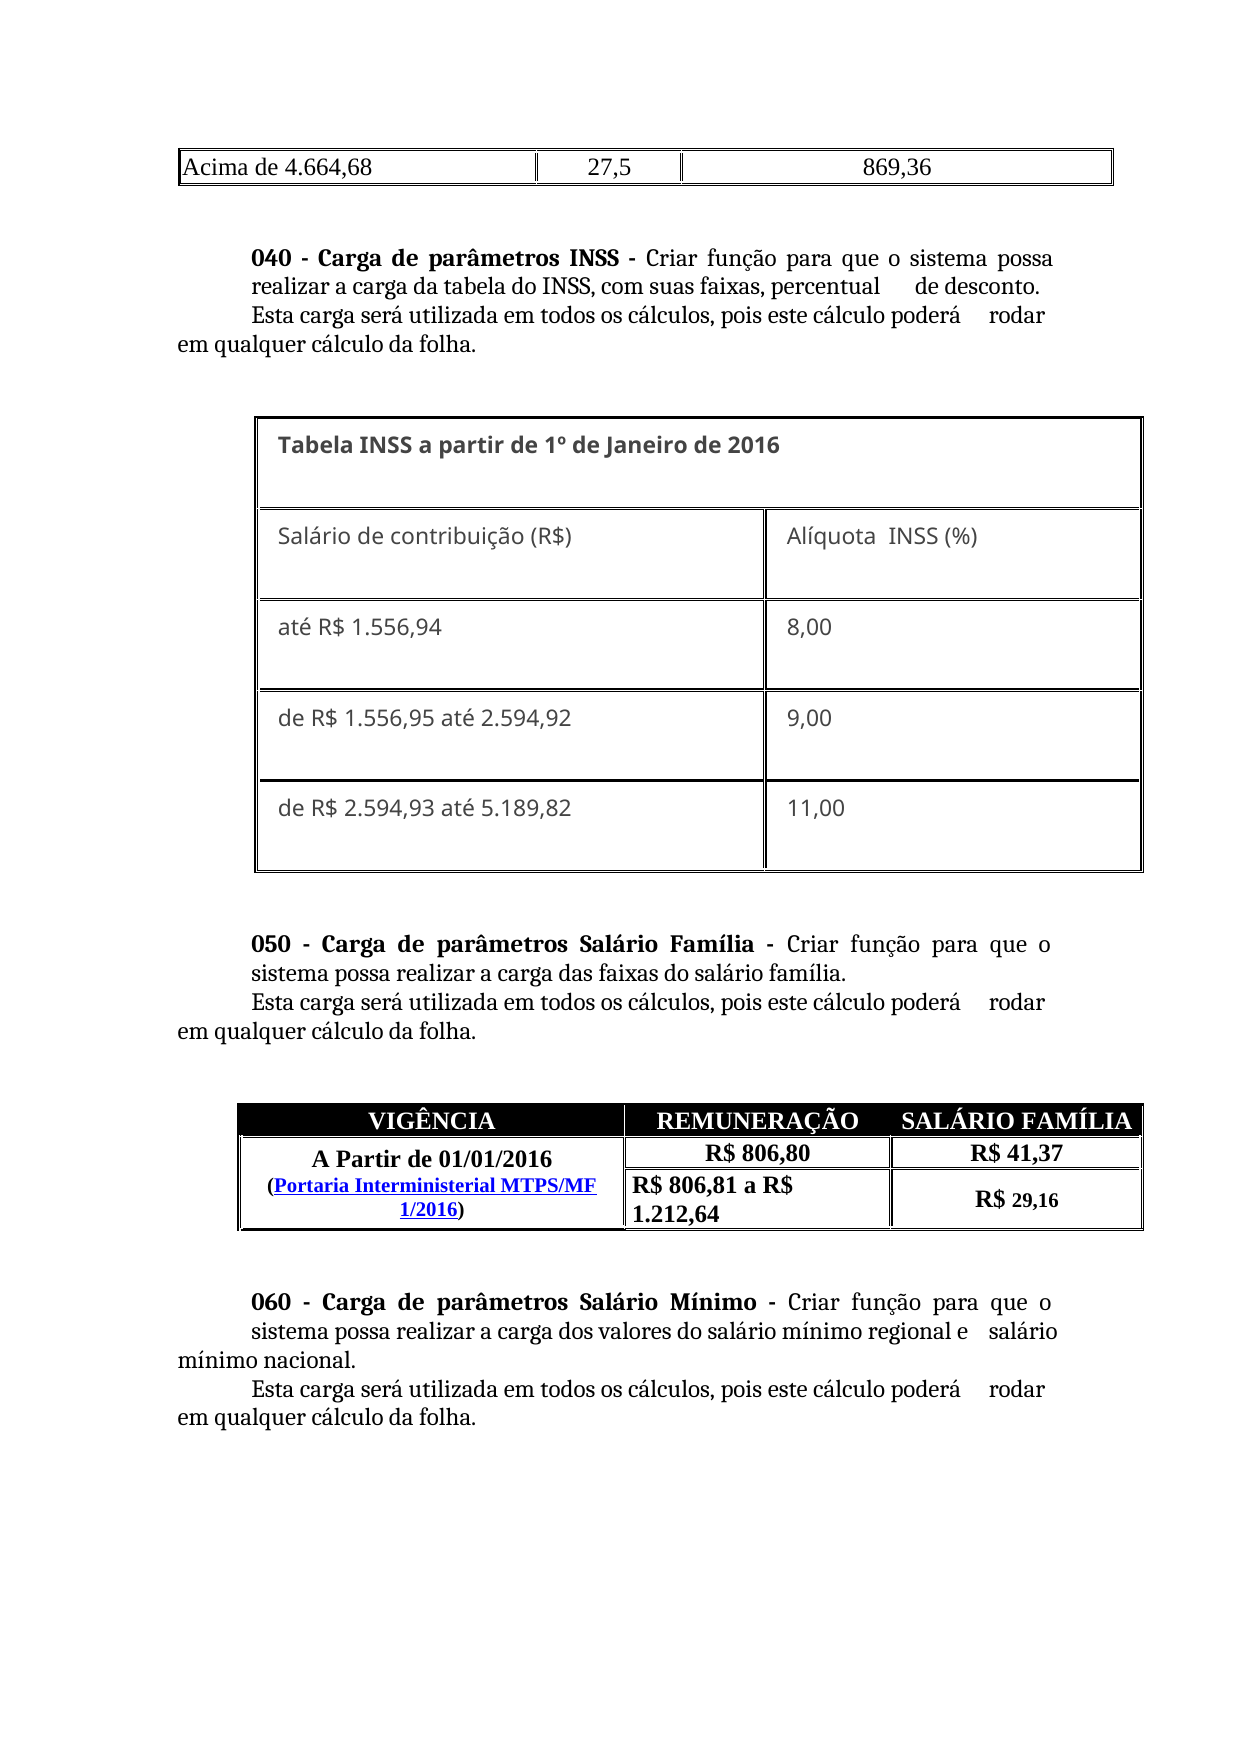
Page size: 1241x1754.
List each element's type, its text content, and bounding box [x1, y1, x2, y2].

table_cell Alíquota INSS (%) [765, 507, 1142, 597]
table_cell 11,00 [765, 779, 1140, 869]
table_cell 869,36 [682, 151, 1111, 183]
table_header VIGÊNCIA [241, 1106, 624, 1135]
table_header REMUNERAÇÃO [625, 1105, 891, 1135]
text 050 - Carga de parâmetros Salário Família - Criar função para que o sistema possa realizar a carga das faixas do salário família. [177, 930, 1063, 988]
table_header Tabela INSS a partir de 1º de Janeiro de 2016 [258, 419, 1140, 507]
table_cell de R$ 1.556,95 até 2.594,92 [258, 688, 763, 779]
text Esta carga será utilizada em todos os cálculos, pois este cálculo poderá rodar em qualquer cálculo da folha. [177, 988, 1063, 1045]
text 060 - Carga de parâmetros Salário Mínimo - Criar função para que o sistema possa realizar a carga dos valores do salário mínimo regional e salário mínimo nacional. [177, 1288, 1063, 1374]
table_cell R$ 29,16 [891, 1167, 1142, 1227]
table_cell 27,5 [537, 151, 682, 183]
table_cell R$ 806,80 [626, 1138, 889, 1167]
table_header SALÁRIO FAMÍLIA [891, 1106, 1141, 1135]
table_cell Acima de 4.664,68 [181, 151, 537, 183]
table_cell A Partir de 01/01/2016 (Portaria Interministerial MTPS/MF 1/2016) [239, 1135, 624, 1227]
table_cell até R$ 1.556,94 [258, 598, 763, 688]
table_cell R$ 806,81 a R$ 1.212,64 [625, 1167, 891, 1227]
text Esta carga será utilizada em todos os cálculos, pois este cálculo poderá rodar em qualquer cálculo da folha. [177, 301, 1063, 358]
text Esta carga será utilizada em todos os cálculos, pois este cálculo poderá rodar em qualquer cálculo da folha. [177, 1374, 1063, 1432]
text 040 - Carga de parâmetros INSS - Criar função para que o sistema possa realizar a carga da tabela do INSS, com suas faixas, percentual de desconto. [177, 243, 1063, 301]
table_cell de R$ 2.594,93 até 5.189,82 [258, 779, 765, 869]
table_cell 8,00 [767, 598, 1141, 688]
table_cell R$ 41,37 [891, 1135, 1142, 1167]
table_cell 9,00 [767, 688, 1141, 779]
table_cell Salário de contribuição (R$) [256, 507, 765, 597]
